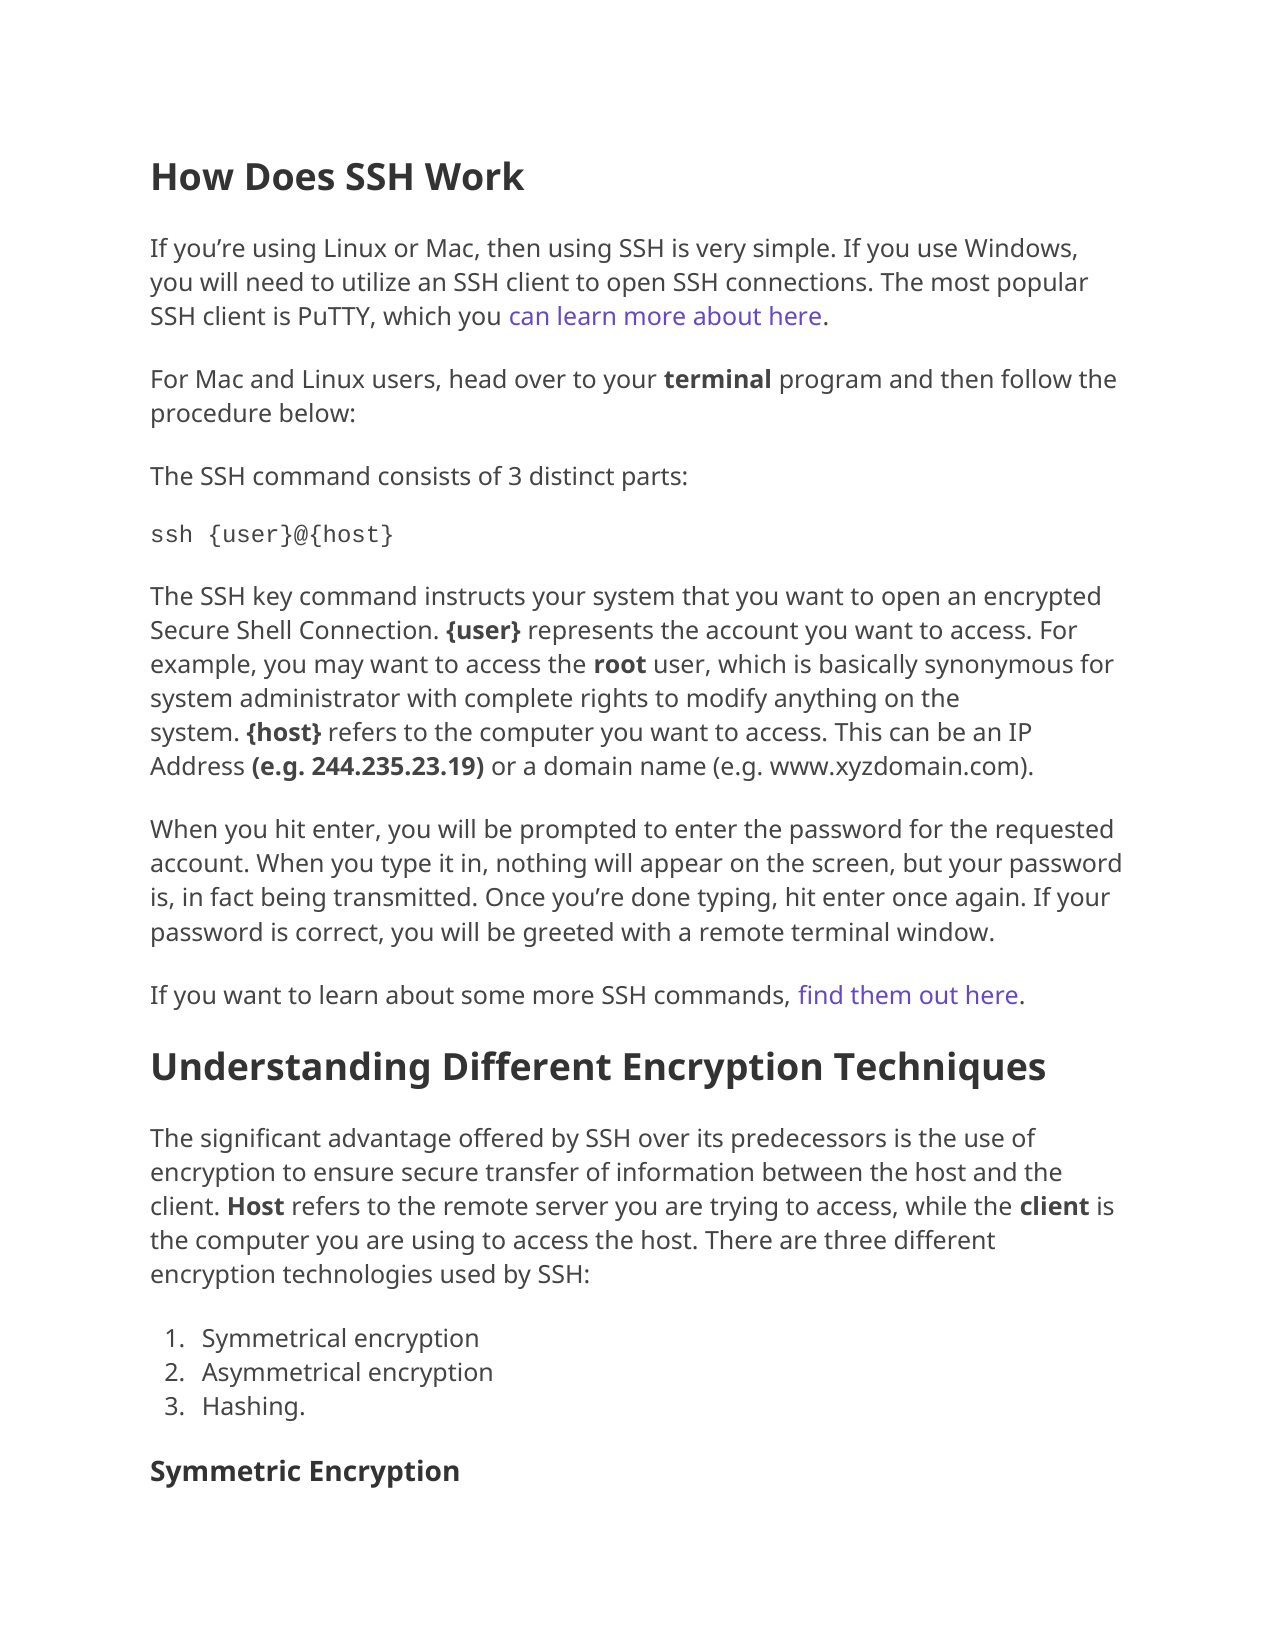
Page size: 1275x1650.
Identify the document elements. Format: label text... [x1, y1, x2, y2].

text If you want to learn about some more SSH commands, find them out here. [150, 977, 1125, 1011]
text The SSH key command instructs your system that you want to open an encrypted Secure Shell Connection. {user} represents the account you want to access. For example, you may want to access the root user, which is basically synonymous for system administrator with complete rights to modify anything on the system. {host} refers to the computer you want to access. This can be an IP Address (e.g. 244.235.23.19) or a domain name (e.g. www.xyzdomain.com). [150, 578, 1125, 783]
text For Mac and Linux users, head over to your terminal program and then follow the procedure below: [150, 362, 1125, 430]
list Symmetrical encryption [164, 1320, 1125, 1354]
text Understanding Different Encryption Techniques [150, 1041, 1125, 1092]
text How Does SSH Work [150, 150, 1125, 201]
list Hashing. [164, 1388, 1125, 1422]
text When you hit enter, you will be prompted to enter the password for the requested account. When you type it in, nothing will appear on the screen, but your password is, in fact being transmitted. Once you’re done typing, hit enter once again. If your password is correct, you will be greeted with a remote terminal window. [150, 812, 1125, 948]
text ssh {user}@{host} [150, 522, 1125, 549]
text The significant advantage offered by SSH over its predecessors is the use of encryption to ensure secure transfer of information between the host and the client. Host refers to the remote server you are trying to access, while the client is the computer you are using to access the host. There are three different encryption technologies used by SSH: [150, 1121, 1125, 1291]
text If you’re using Linux or Mac, then using SSH is very simple. If you use Windows, you will need to utilize an SSH client to open SSH connections. The most popular SSH client is PuTTY, which you can learn more about here. [150, 230, 1125, 332]
text The SSH command consists of 3 distinct parts: [150, 459, 1125, 493]
list Asymmetrical encryption [164, 1354, 1125, 1388]
text Symmetric Encryption [150, 1452, 1125, 1490]
